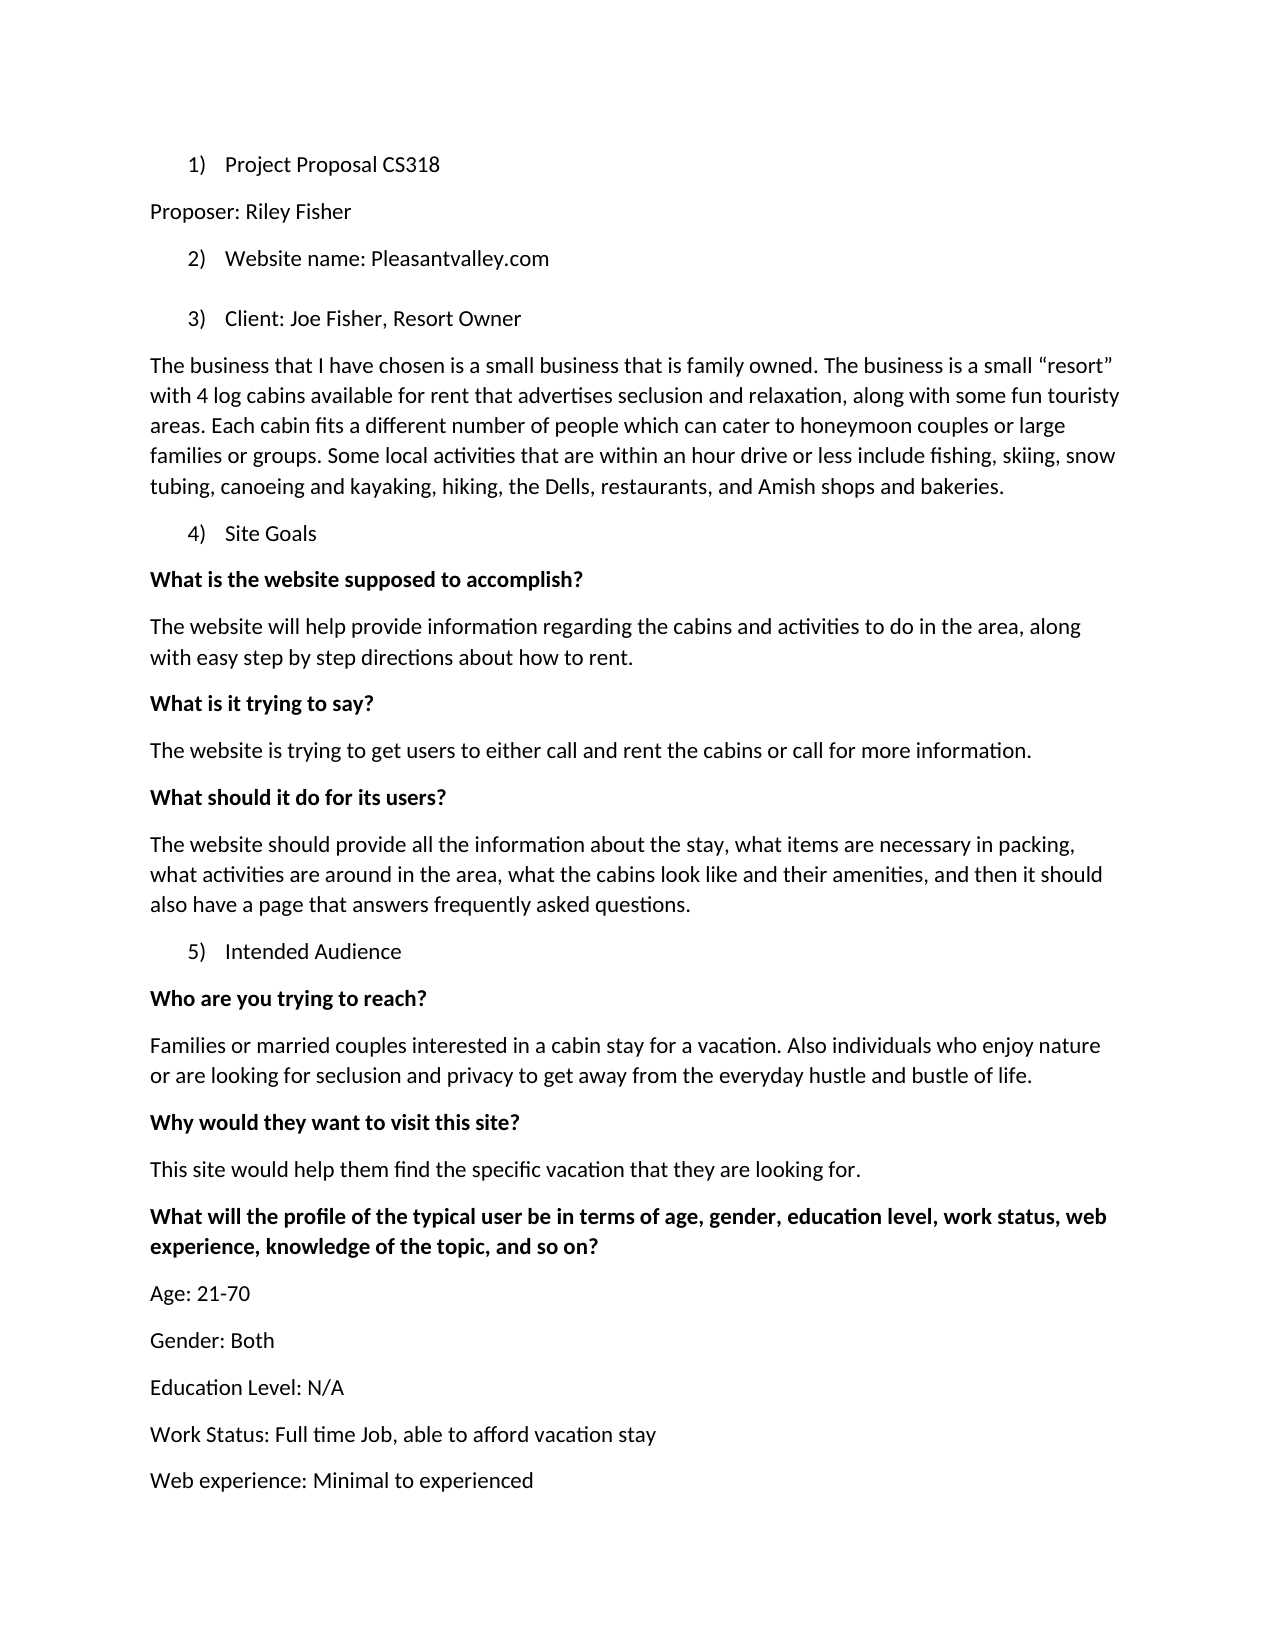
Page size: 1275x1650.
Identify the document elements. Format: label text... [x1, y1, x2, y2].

text What should it do for its users? [150, 783, 1125, 811]
list Client: Joe Fisher, Resort Owner [187, 304, 1125, 332]
text Web experience: Minimal to experienced [150, 1467, 1125, 1495]
text Who are you trying to reach? [150, 984, 1125, 1012]
text The website is trying to get users to either call and rent the cabins or call for more information. [150, 736, 1125, 764]
text The website should provide all the information about the stay, what items are necessary in packing, what activities are around in the area, what the cabins look like and their amenities, and then it should also have a page that answers frequently asked questions. [150, 830, 1125, 919]
text Age: 21-70 [150, 1279, 1125, 1307]
text What will the profile of the typical user be in terms of age, gender, education level, work status, web experience, knowledge of the topic, and so on? [150, 1202, 1125, 1260]
text Families or married couples interested in a cabin stay for a vacation. Also individuals who enjoy nature or are looking for seclusion and privacy to get away from the everyday hustle and bustle of life. [150, 1031, 1125, 1089]
text Work Status: Full time Job, able to afford vacation stay [150, 1420, 1125, 1448]
text This site would help them find the specific vacation that they are looking for. [150, 1155, 1125, 1183]
list Site Goals [187, 519, 1125, 547]
text Proposer: Riley Fisher [150, 197, 1125, 225]
text What is it trying to say? [150, 689, 1125, 718]
text The business that I have chosen is a small business that is family owned. The business is a small “resort” with 4 log cabins available for rent that advertises seclusion and relaxation, along with some fun touristy areas. Each cabin fits a different number of people which can cater to honeymoon couples or large families or groups. Some local activities that are within an hour drive or less include fishing, skiing, snow tubing, canoeing and kayaking, hiking, the Dells, restaurants, and Amish shops and bakeries. [150, 351, 1125, 500]
text Why would they want to visit this site? [150, 1108, 1125, 1136]
list Website name: Pleasantvalley.com [187, 244, 1125, 272]
list Intended Audience [187, 937, 1125, 966]
list Project Proposal CS318 [187, 150, 1125, 178]
text The website will help provide information regarding the cabins and activities to do in the area, along with easy step by step directions about how to rent. [150, 612, 1125, 671]
text Education Level: N/A [150, 1373, 1125, 1401]
text What is the website supposed to accomplish? [150, 566, 1125, 594]
text Gender: Both [150, 1326, 1125, 1354]
